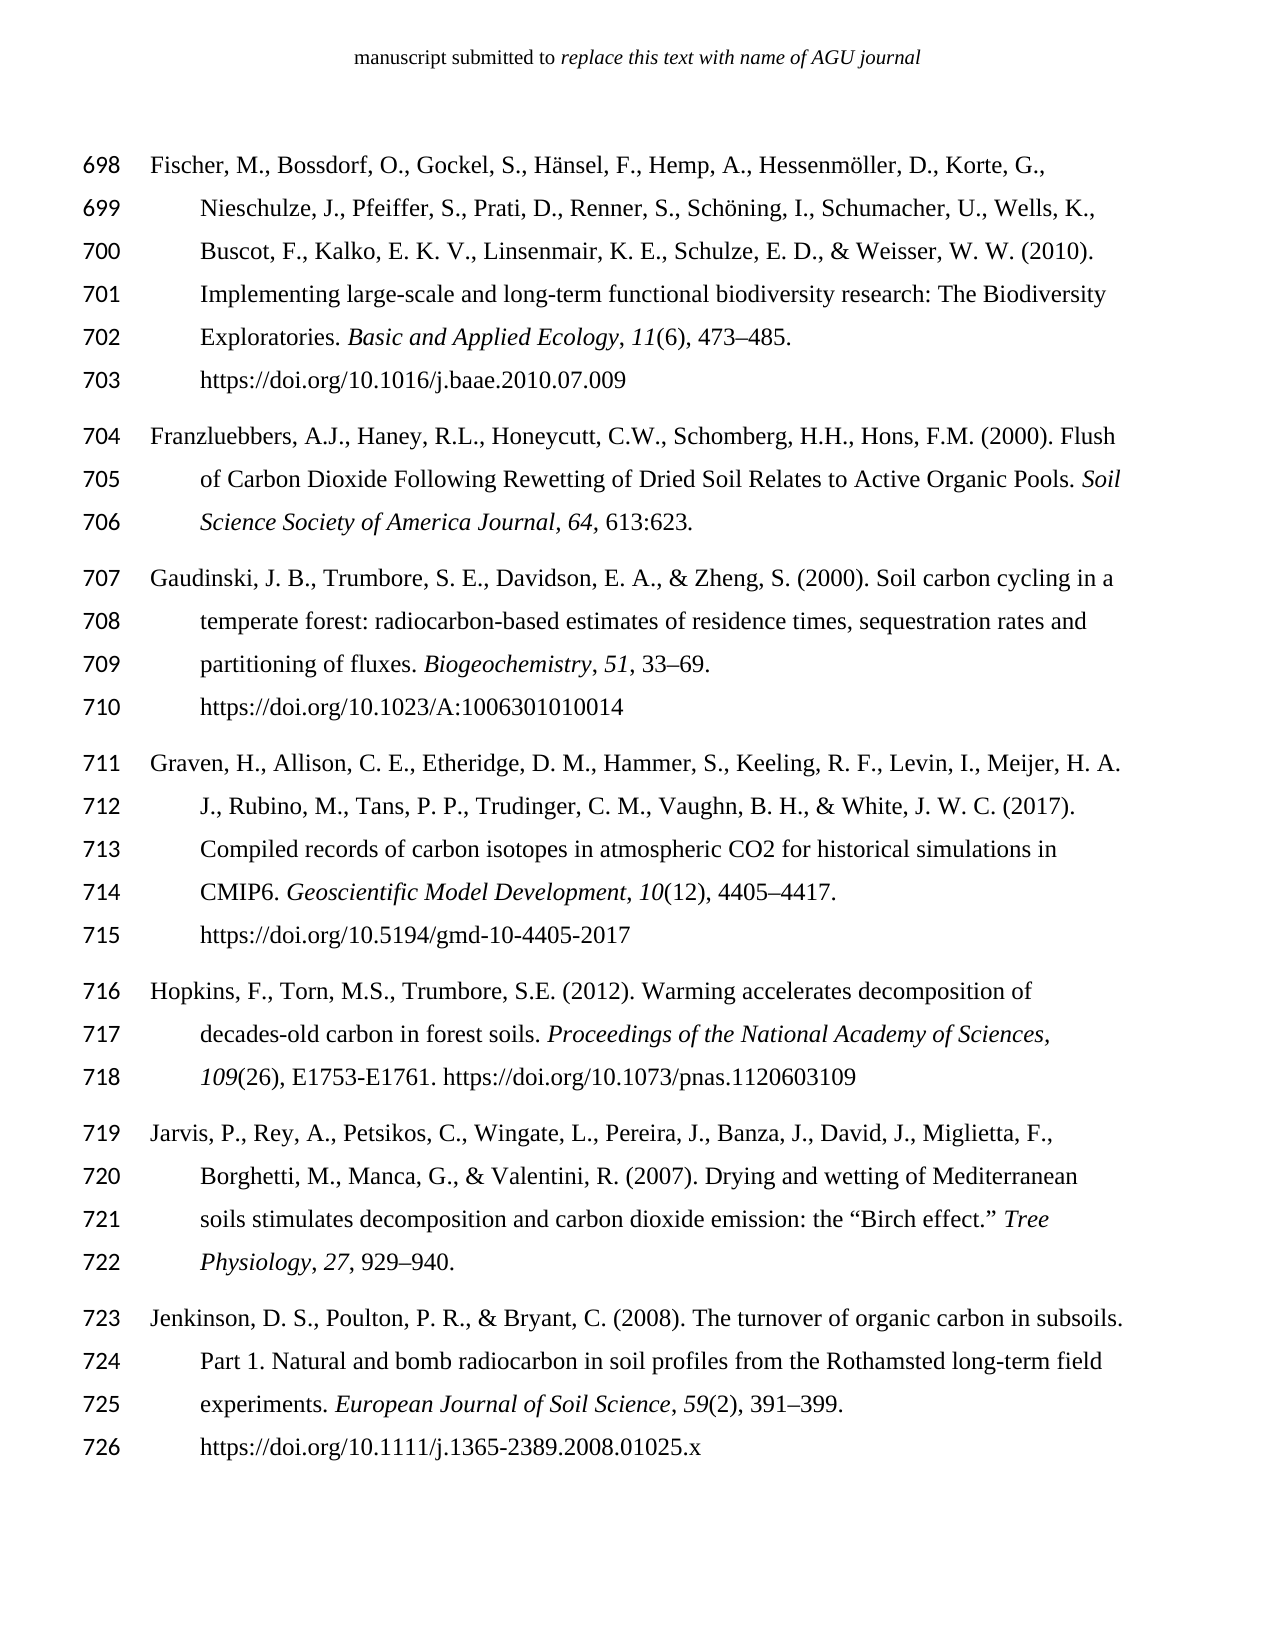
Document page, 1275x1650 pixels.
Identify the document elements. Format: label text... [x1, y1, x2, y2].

text Franzluebbers, A.J., Haney, R.L., Honeycutt, C.W., Schomberg, H.H., Hons, F.M. (2000). Flush of Carbon Dioxide Following Rewetting of Dried Soil Relates to Active Organic Pools. Soil Science Society of America Journal, 64, 613:623. [150, 421, 1125, 536]
text Fischer, M., Bossdorf, O., Gockel, S., Hänsel, F., Hemp, A., Hessenmöller, D., Korte, G., Nieschulze, J., Pfeiffer, S., Prati, D., Renner, S., Schöning, I., Schumacher, U., Wells, K., Buscot, F., Kalko, E. K. V., Linsenmair, K. E., Schulze, E. D., & Weisser, W. W. (2010). Implementing large-scale and long-term functional biodiversity research: The Biodiversity Exploratories. Basic and Applied Ecology, 11(6), 473–485. https://doi.org/10.1016/j.baae.2010.07.009 [150, 150, 1125, 394]
text Hopkins, F., Torn, M.S., Trumbore, S.E. (2012). Warming accelerates decomposition of decades-old carbon in forest soils. Proceedings of the National Academy of Sciences, 109(26), E1753-E1761. https://doi.org/10.1073/pnas.1120603109 [150, 976, 1125, 1091]
text Graven, H., Allison, C. E., Etheridge, D. M., Hammer, S., Keeling, R. F., Levin, I., Meijer, H. A. J., Rubino, M., Tans, P. P., Trudinger, C. M., Vaughn, B. H., & White, J. W. C. (2017). Compiled records of carbon isotopes in atmospheric CO2 for historical simulations in CMIP6. Geoscientific Model Development, 10(12), 4405–4417. https://doi.org/10.5194/gmd-10-4405-2017 [150, 748, 1125, 949]
text Jarvis, P., Rey, A., Petsikos, C., Wingate, L., Pereira, J., Banza, J., David, J., Miglietta, F., Borghetti, M., Manca, G., & Valentini, R. (2007). Drying and wetting of Mediterranean soils stimulates decomposition and carbon dioxide emission: the “Birch effect.” Tree Physiology, 27, 929–940. [150, 1118, 1125, 1276]
text Jenkinson, D. S., Poulton, P. R., & Bryant, C. (2008). The turnover of organic carbon in subsoils. Part 1. Natural and bomb radiocarbon in soil profiles from the Rothamsted long-term field experiments. European Journal of Soil Science, 59(2), 391–399. https://doi.org/10.1111/j.1365-2389.2008.01025.x [150, 1303, 1125, 1461]
text Gaudinski, J. B., Trumbore, S. E., Davidson, E. A., & Zheng, S. (2000). Soil carbon cycling in a temperate forest: radiocarbon-based estimates of residence times, sequestration rates and partitioning of fluxes. Biogeochemistry, 51, 33–69. https://doi.org/10.1023/A:1006301010014 [150, 563, 1125, 721]
